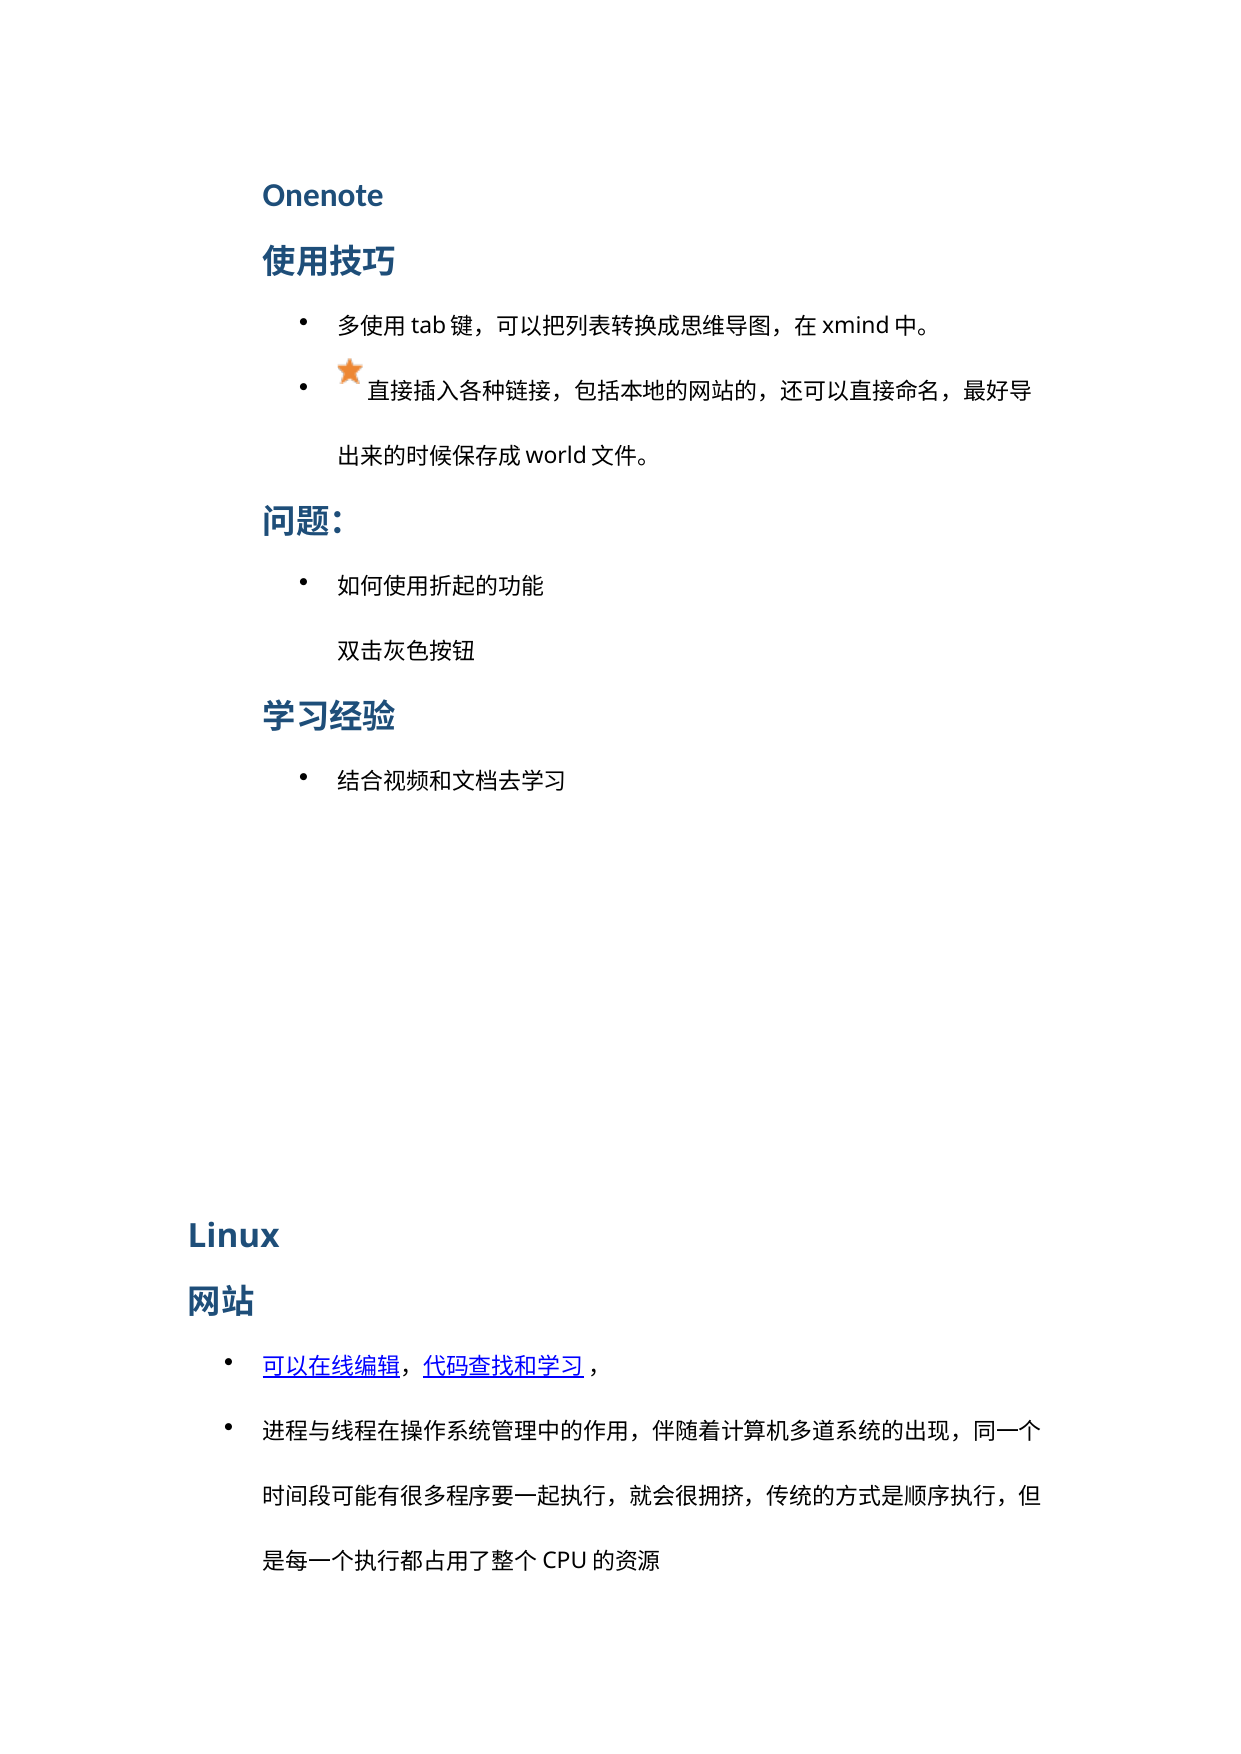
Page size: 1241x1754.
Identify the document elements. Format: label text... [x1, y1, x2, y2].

list 直接插入各种链接，包括本地的网站的，还可以直接命名，最好导出来的时候保存成world文件。 [300, 357, 1053, 487]
text 问题： [262, 487, 1053, 552]
text 学习经验 [262, 682, 1053, 747]
list 结合视频和文档去学习 [300, 747, 1053, 812]
list 如何使用折起的功能 双击灰色按钮 [300, 552, 1053, 682]
list 进程与线程在操作系统管理中的作用，伴随着计算机多道系统的出现，同一个时间段可能有很多程序要一起执行，就会很拥挤，传统的方式是顺序执行，但是每一个执行都占用了整个CPU的资源 [225, 1397, 1053, 1592]
list 可以在线编辑，代码查找和学习 ， [225, 1332, 1053, 1397]
list 多使用tab键，可以把列表转换成思维导图，在xmind中。 [300, 292, 1053, 357]
text 网站 [187, 1267, 1053, 1332]
picture [337, 358, 363, 384]
text Onenote [262, 162, 1053, 227]
text Linux [187, 1202, 1053, 1267]
text 使用技巧 [262, 227, 1053, 292]
